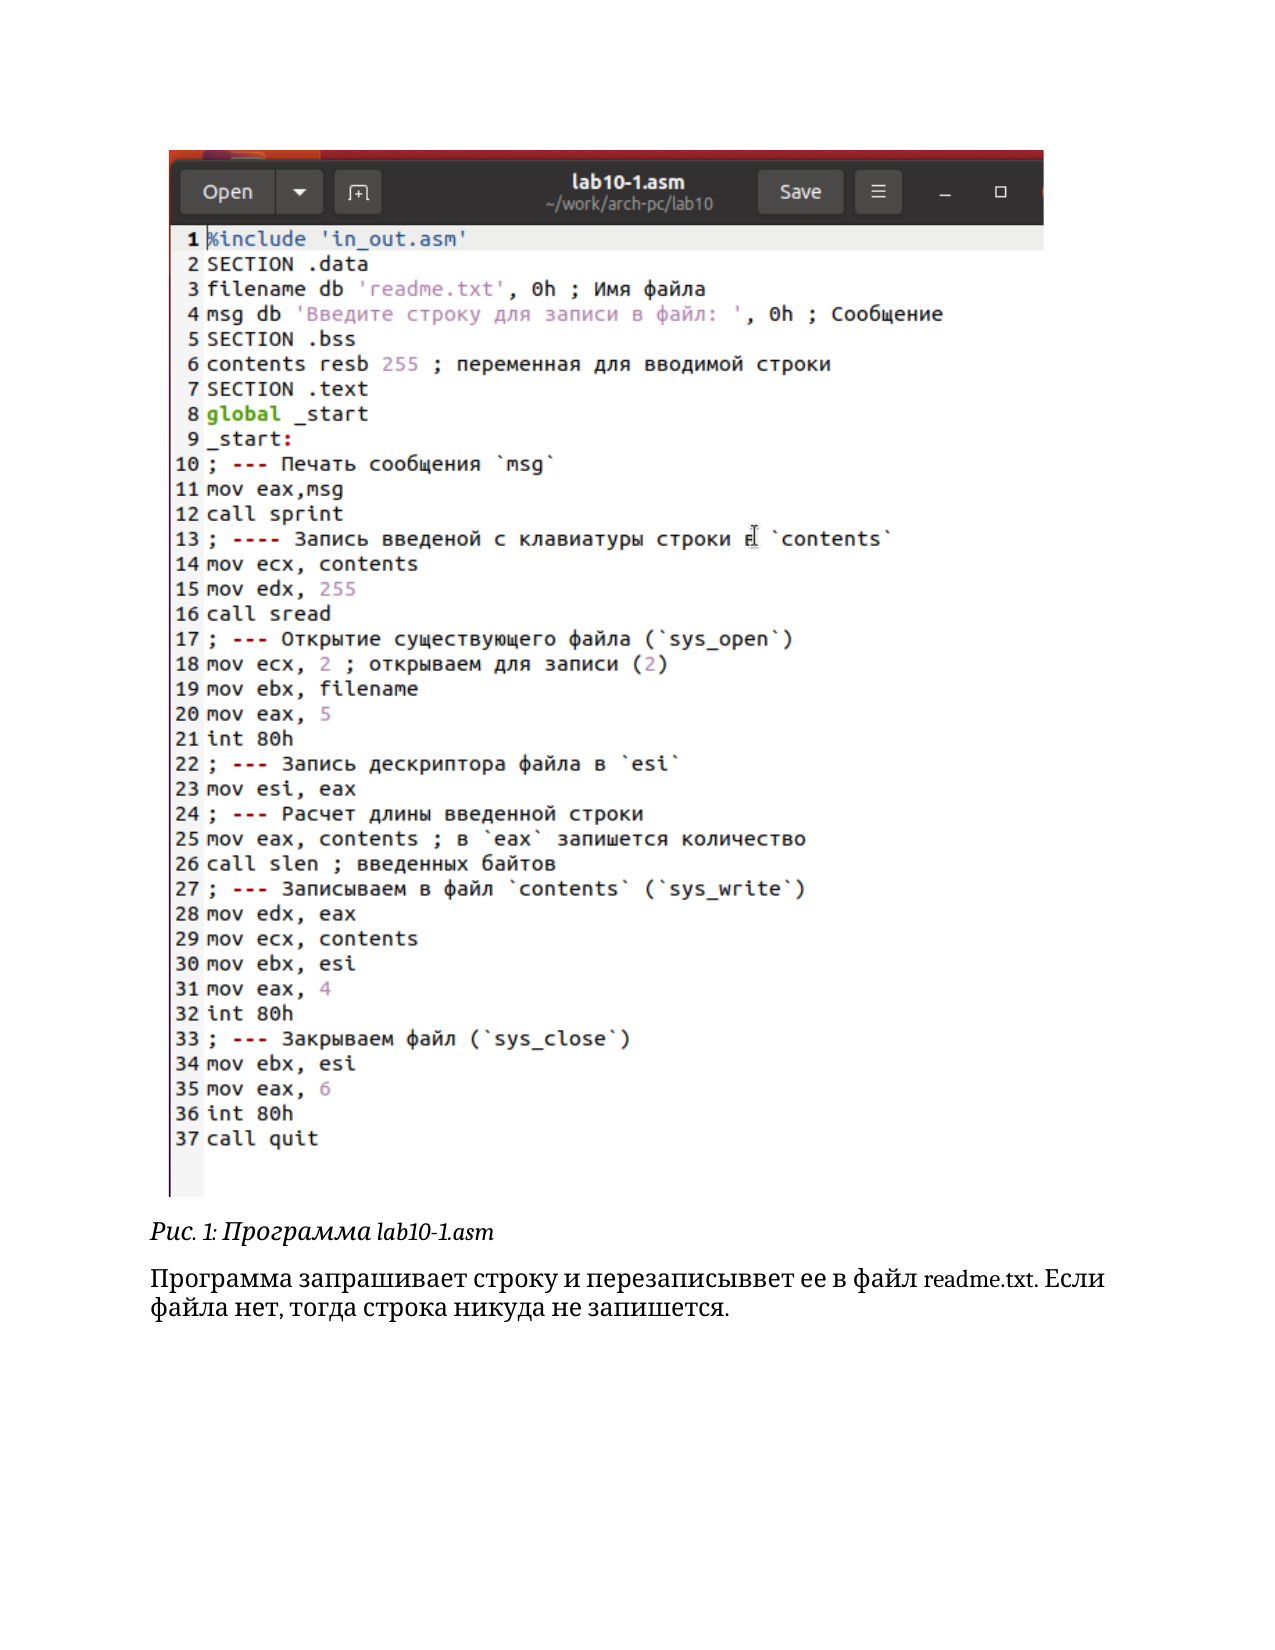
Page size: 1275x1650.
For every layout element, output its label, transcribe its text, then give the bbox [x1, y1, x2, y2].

text Рис. 1: Программа lab10-1.asm [150, 1218, 1125, 1247]
picture [168, 150, 1044, 1197]
text Программа запрашивает строку и перезаписыввет ее в файл readme.txt. Если файла нет, тогда строка никуда не запишется. [150, 1265, 1125, 1323]
